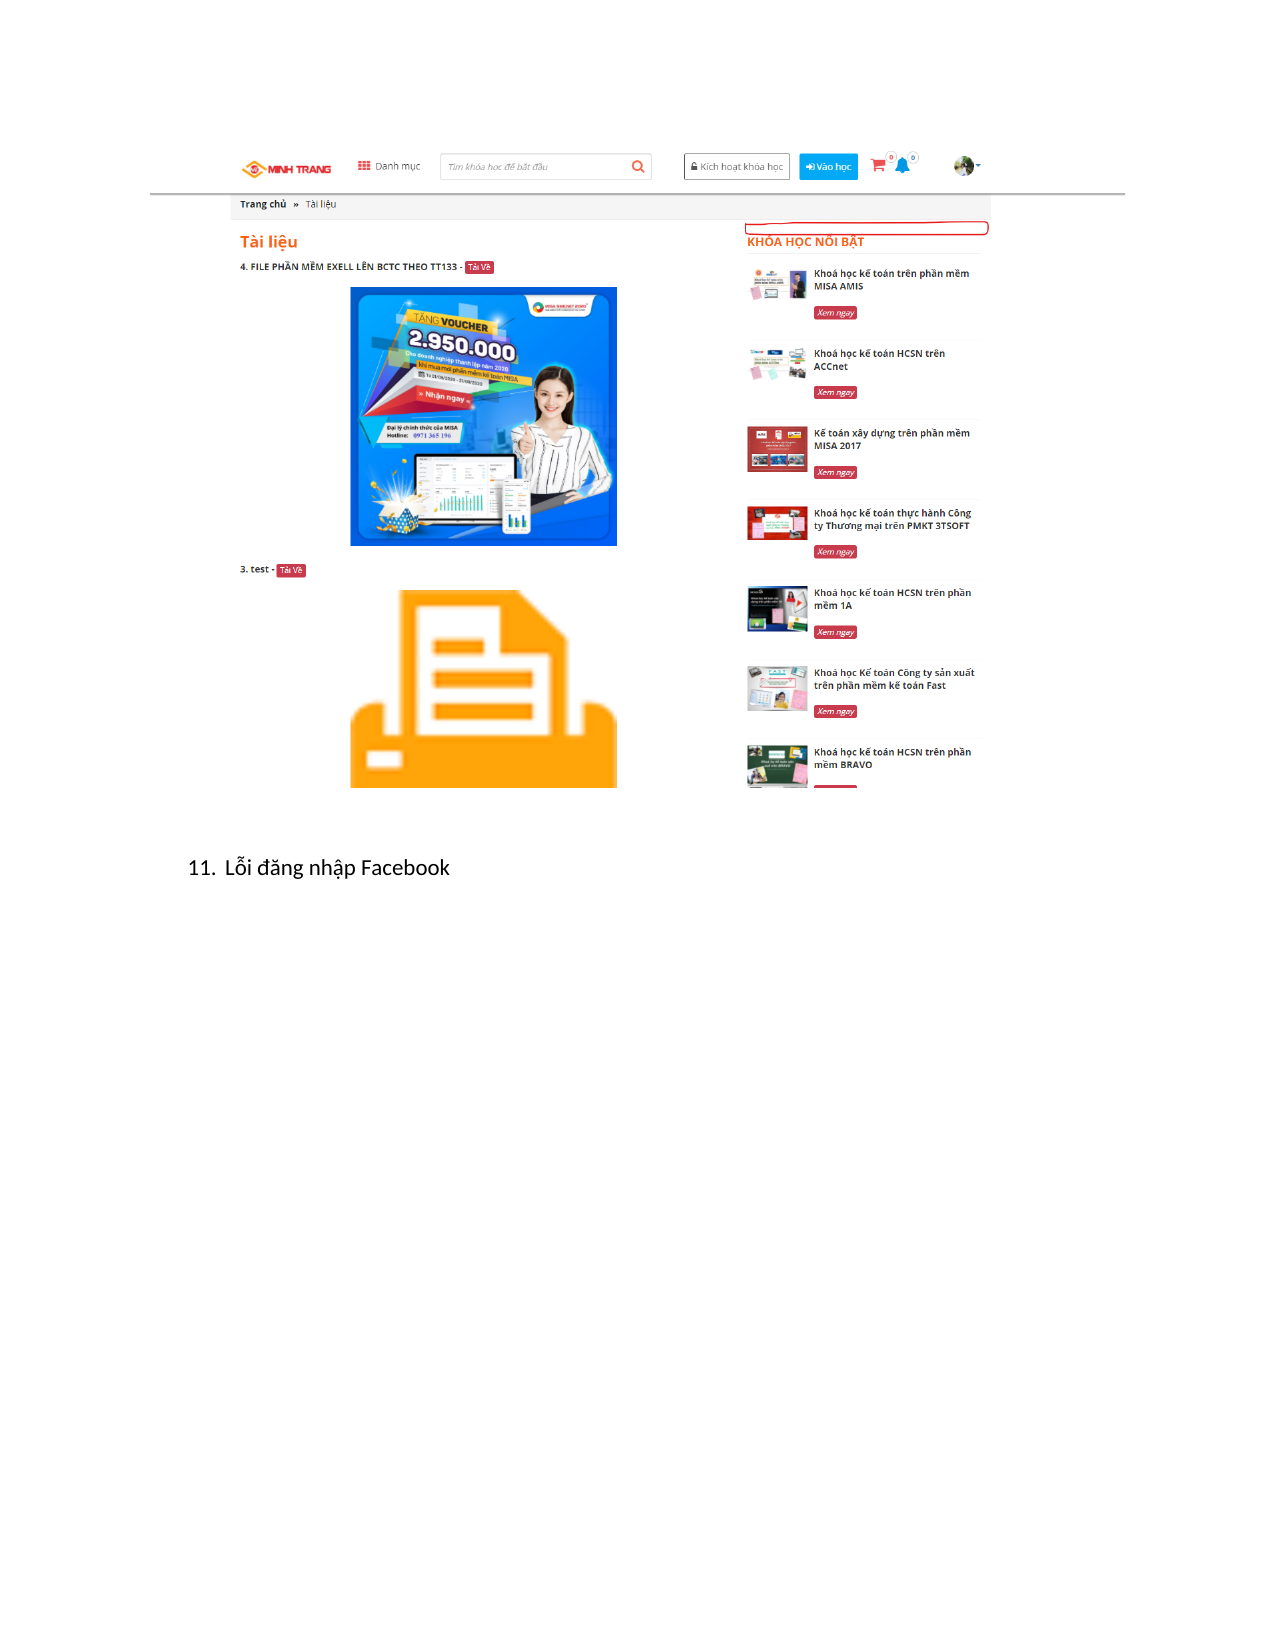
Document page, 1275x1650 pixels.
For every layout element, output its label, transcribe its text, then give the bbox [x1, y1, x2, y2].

list Lỗi đăng nhập Facebook [187, 853, 1125, 882]
picture [150, 150, 1125, 788]
